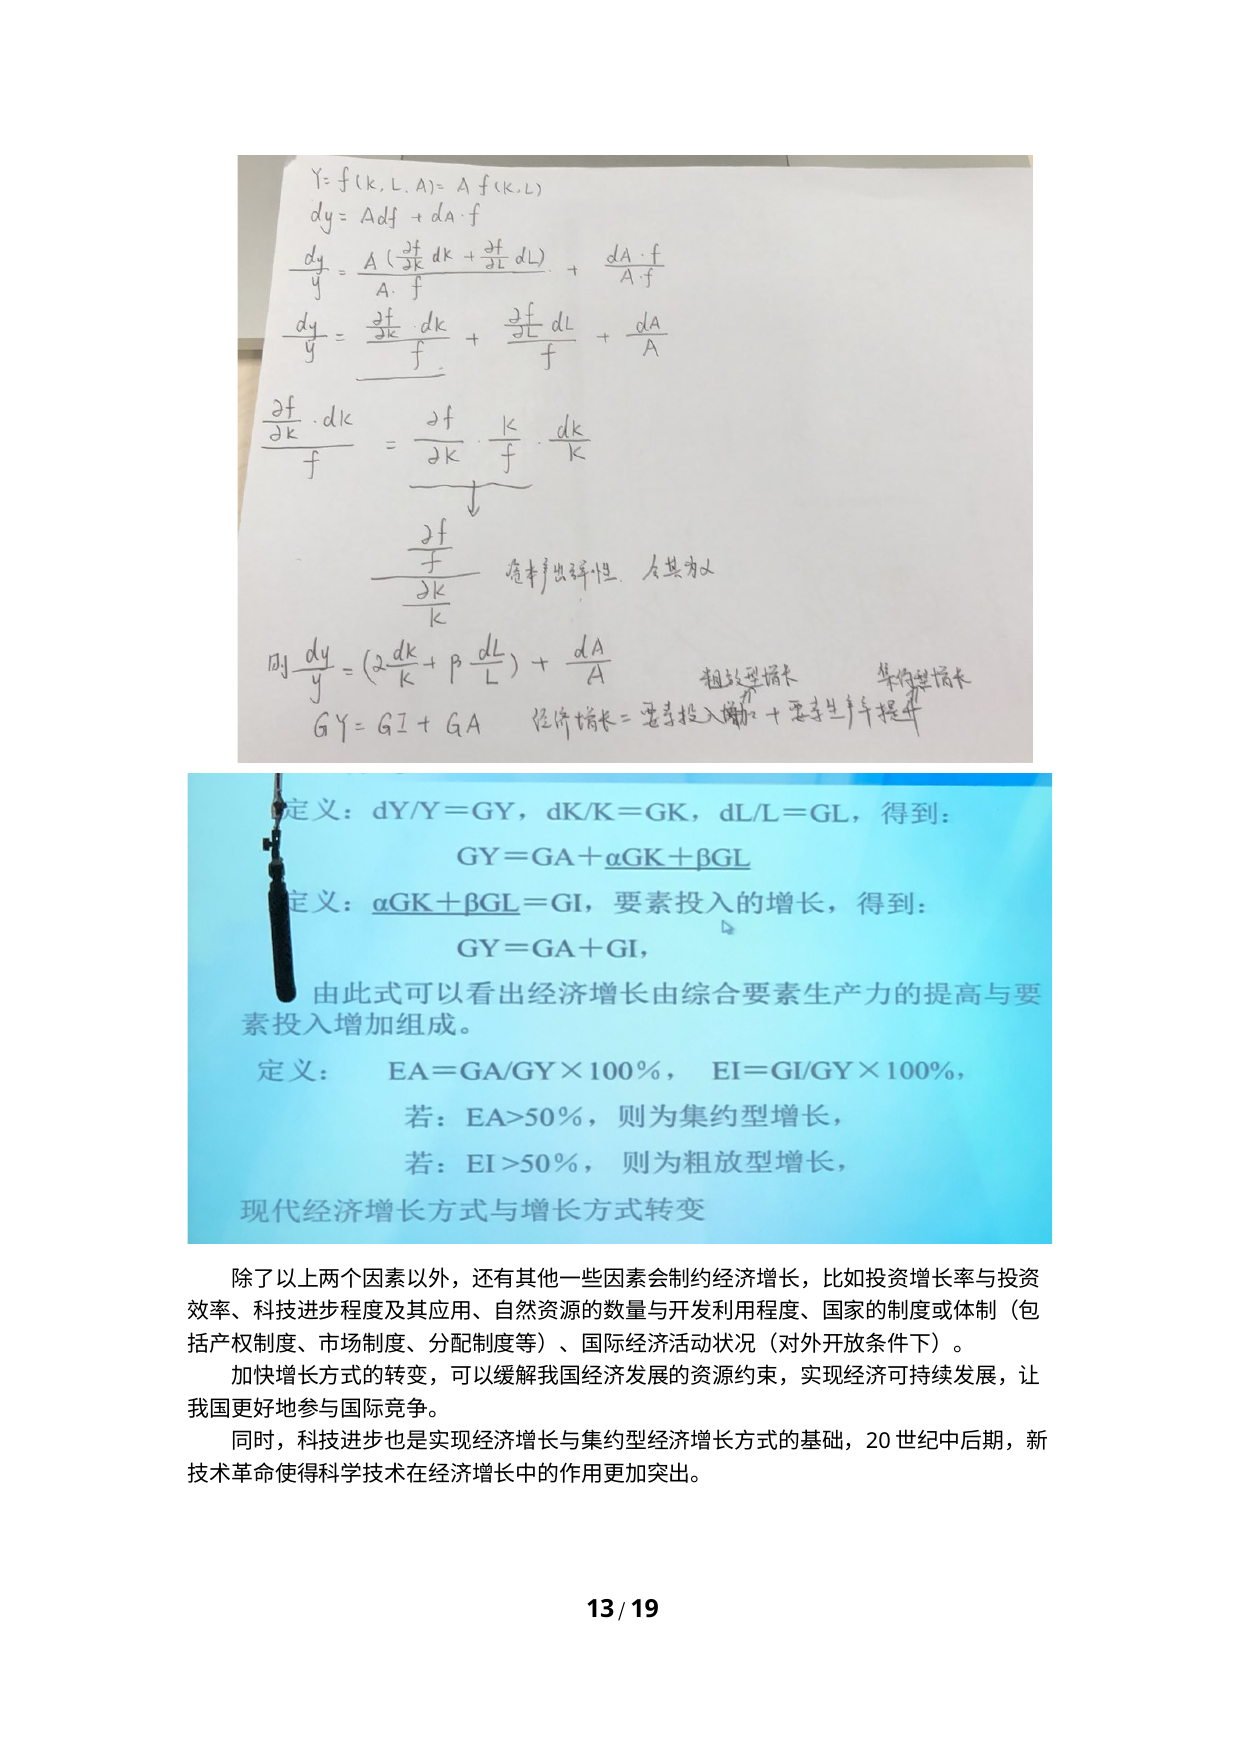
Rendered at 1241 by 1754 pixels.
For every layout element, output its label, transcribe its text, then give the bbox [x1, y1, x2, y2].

picture [237, 155, 1033, 763]
text 加快增长方式的转变，可以缓解我国经济发展的资源约束，实现经济可持续发展，让我国更好地参与国际竞争。 [187, 1358, 1053, 1423]
picture [187, 773, 1053, 1244]
text 除了以上两个因素以外，还有其他一些因素会制约经济增长，比如投资增长率与投资效率、科技进步程度及其应用、自然资源的数量与开发利用程度、国家的制度或体制（包括产权制度、市场制度、分配制度等）、国际经济活动状况（对外开放条件下）。 [187, 1261, 1053, 1358]
text 同时，科技进步也是实现经济增长与集约型经济增长方式的基础，20世纪中后期，新技术革命使得科学技术在经济增长中的作用更加突出。 [187, 1423, 1053, 1488]
